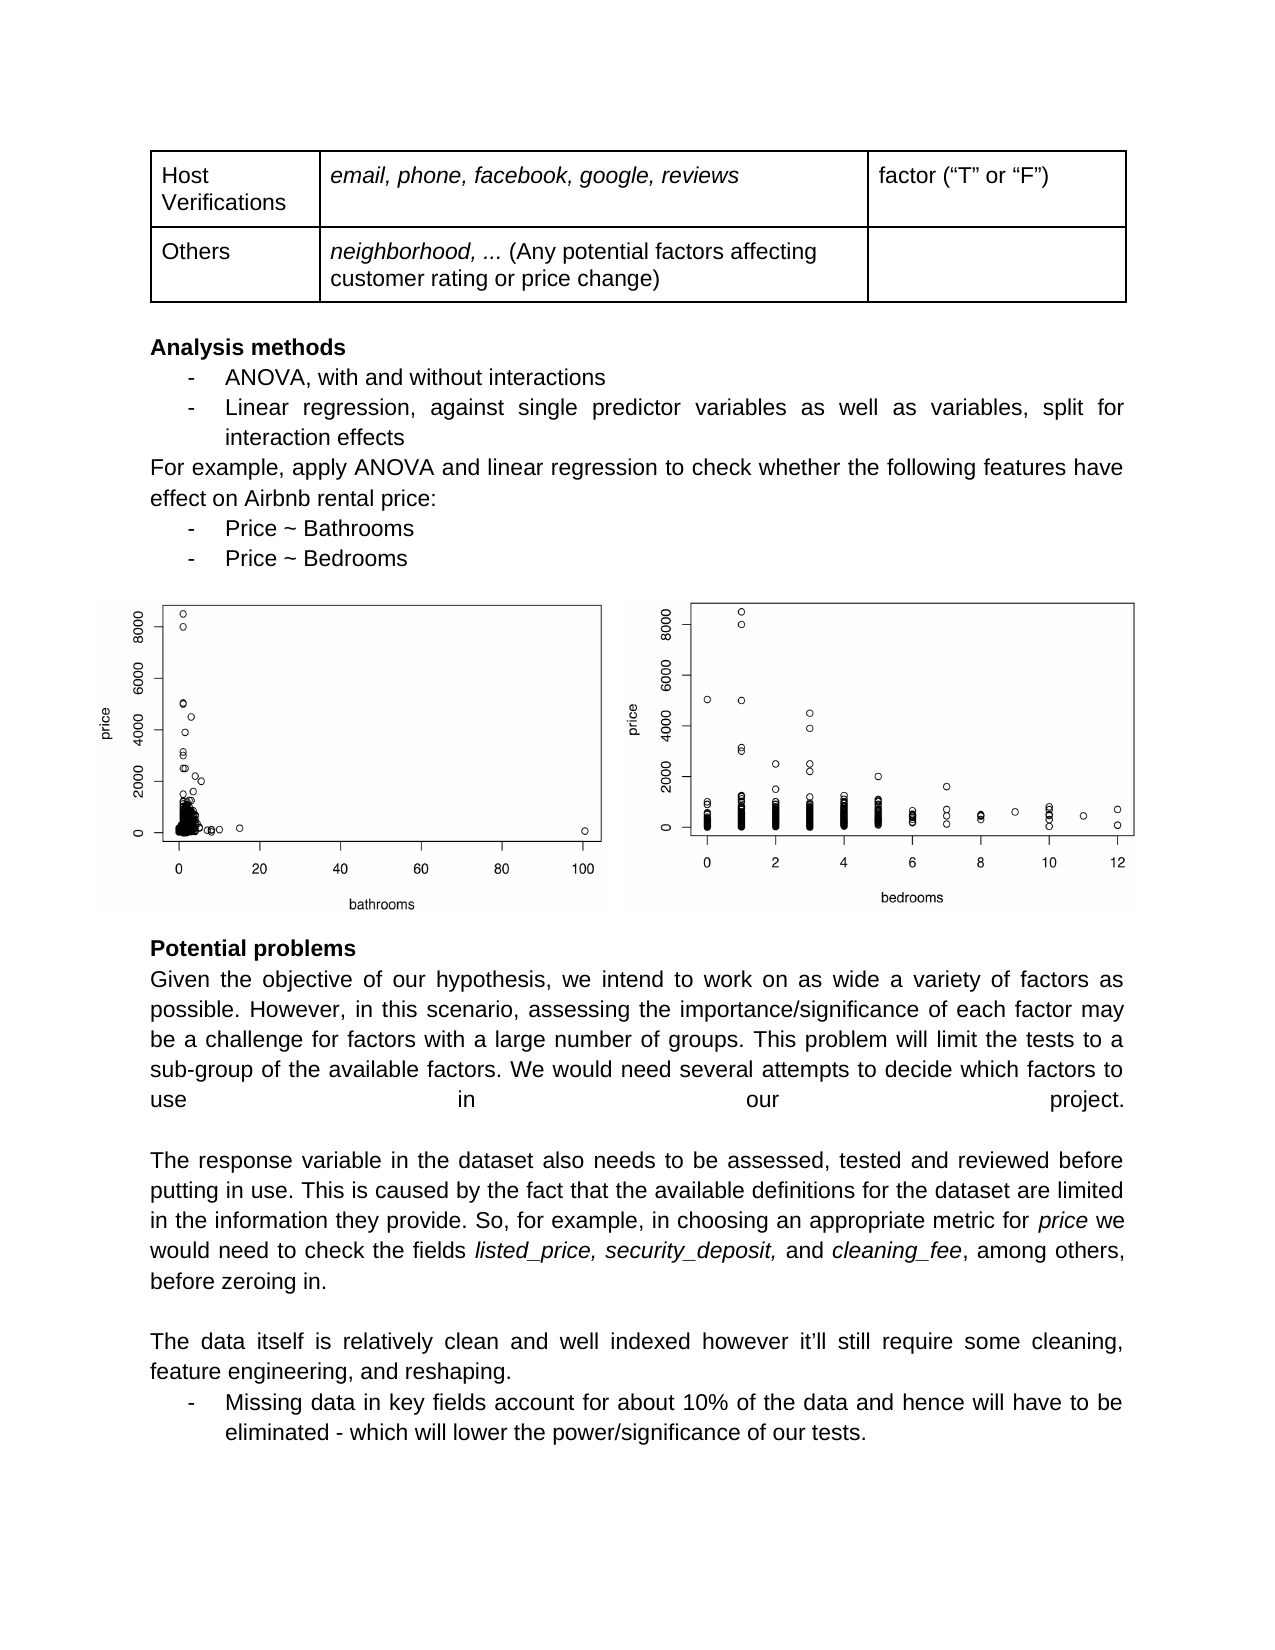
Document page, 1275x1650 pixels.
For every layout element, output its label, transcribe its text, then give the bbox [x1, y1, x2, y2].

list Price ~ Bedrooms [187, 545, 1125, 571]
table_cell factor (“T” or “F”) [869, 152, 1125, 226]
text For example, apply ANOVA and linear regression to check whether the following features have effect on Airbnb rental price: [150, 454, 1125, 511]
table_cell Others [152, 228, 319, 301]
table_cell [869, 228, 1125, 301]
text Analysis methods [150, 333, 1125, 360]
list Missing data in key fields account for about 10% of the data and hence will have to be eliminated - which will lower the power/significance of our tests. [187, 1388, 1125, 1445]
text Given the objective of our hypothesis, we intend to work on as wide a variety of factors as possible. However, in this scenario, assessing the importance/significance of each factor may be a challenge for factors with a large number of groups. This problem will limit the tests to a sub-group of the available factors. We would need several attempts to decide which factors to use in our project. The response variable in the dataset also needs to be assessed, tested and reviewed before putting in use. This is caused by the fact that the available definitions for the dataset are limited in the information they provide. So, for example, in choosing an appropriate metric for price we would need to check the fields listed_price, security_deposit, and cleaning_fee, among others, before zeroing in. [150, 966, 1125, 1294]
list ANOVA, with and without interactions [187, 364, 1125, 390]
table_cell neighborhood, ... (Any potential factors affecting customer rating or price change) [321, 228, 867, 301]
table_cell Host Verifications [152, 152, 319, 226]
text The data itself is relatively clean and well indexed however it’ll still require some cleaning, feature engineering, and reshaping. [150, 1328, 1125, 1384]
picture [621, 601, 1139, 913]
picture [93, 601, 611, 913]
list Linear regression, against single predictor variables as well as variables, split for interaction effects [187, 394, 1125, 451]
list Price ~ Bathrooms [187, 515, 1125, 541]
table_cell email, phone, facebook, google, reviews [321, 152, 867, 226]
